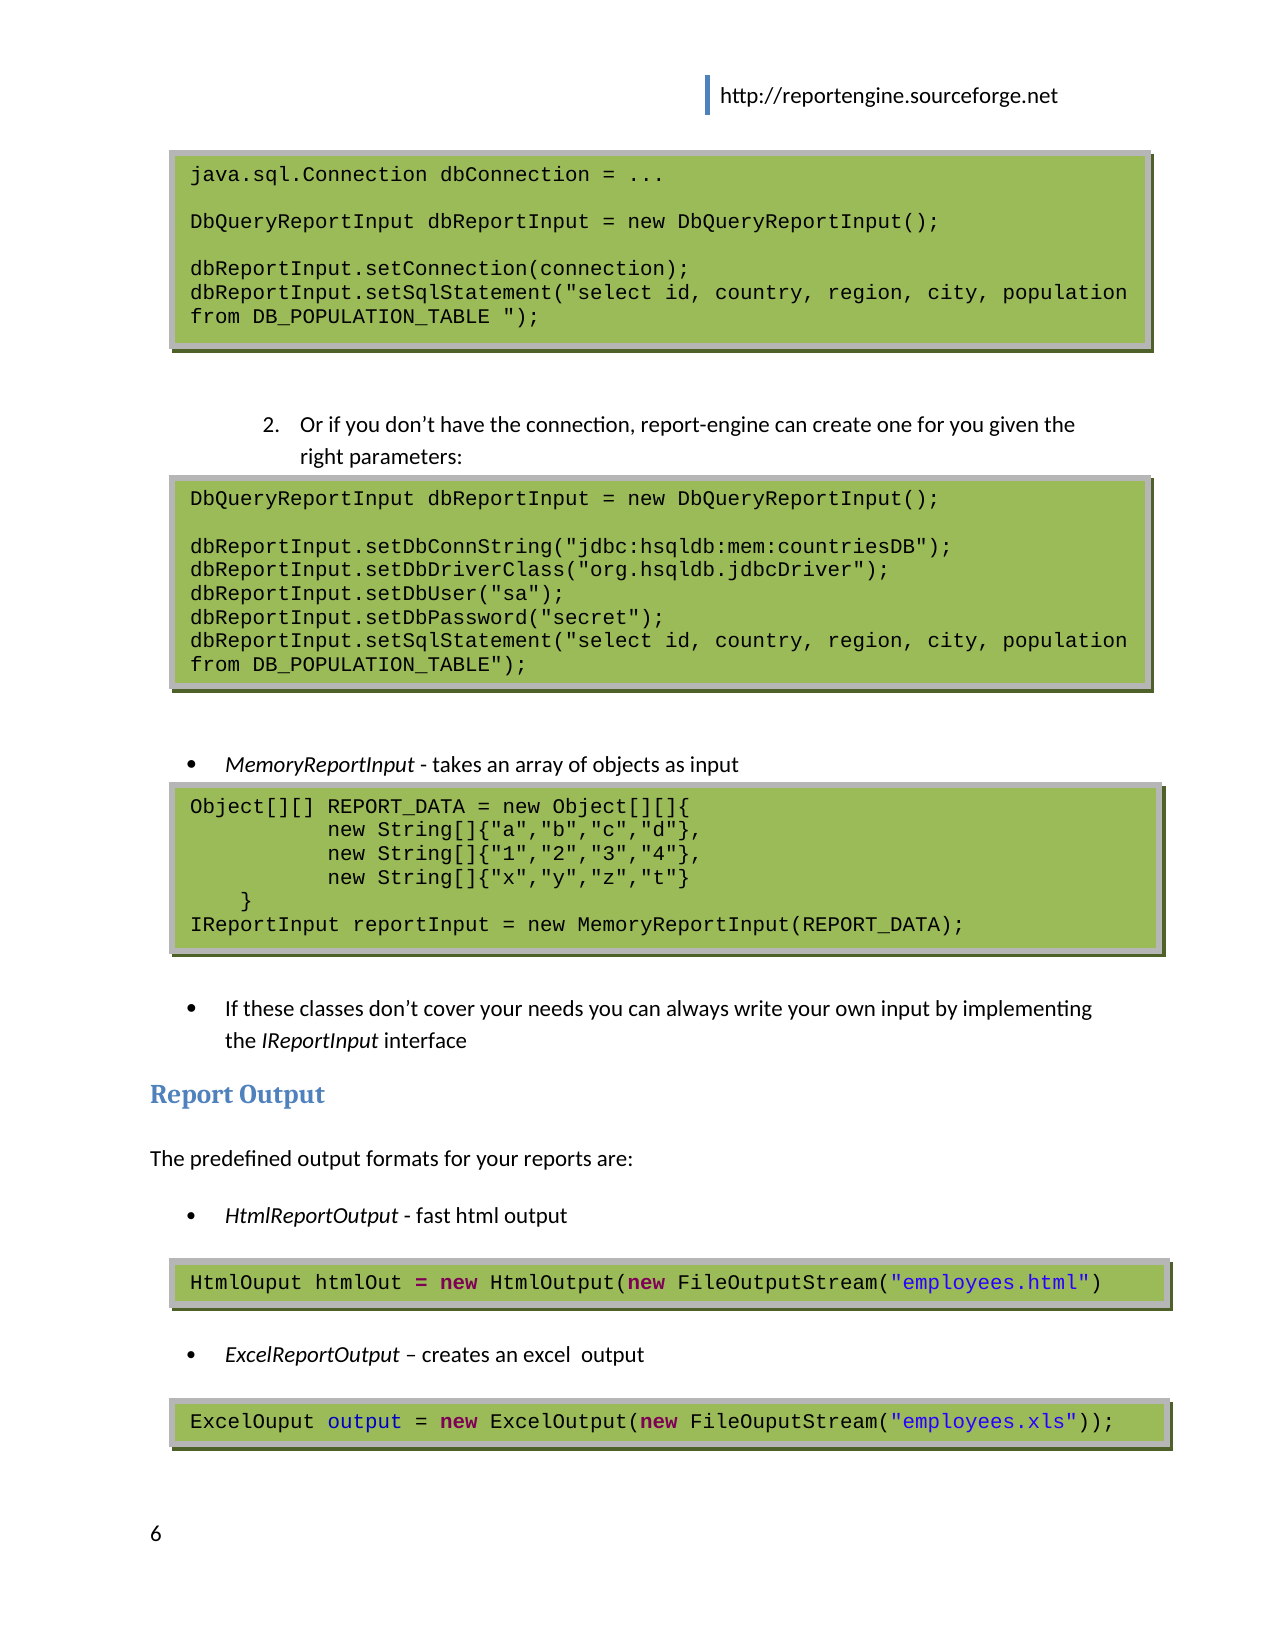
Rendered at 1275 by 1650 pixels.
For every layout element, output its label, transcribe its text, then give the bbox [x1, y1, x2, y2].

text The predefined output formats for your reports are: [150, 1144, 1125, 1172]
subtitle Report Output [150, 1079, 1125, 1110]
list MemoryReportInput - takes an array of objects as input [187, 750, 1125, 778]
list Or if you don’t have the connection, report-engine can create one for you given the right parameters: [262, 410, 1125, 471]
list HtmlReportOutput - fast html output [187, 1201, 1125, 1229]
list If these classes don’t cover your needs you can always write your own input by implementing the IReportInput interface [187, 994, 1125, 1054]
list ExcelReportOutput – creates an excel output [187, 1341, 1125, 1369]
